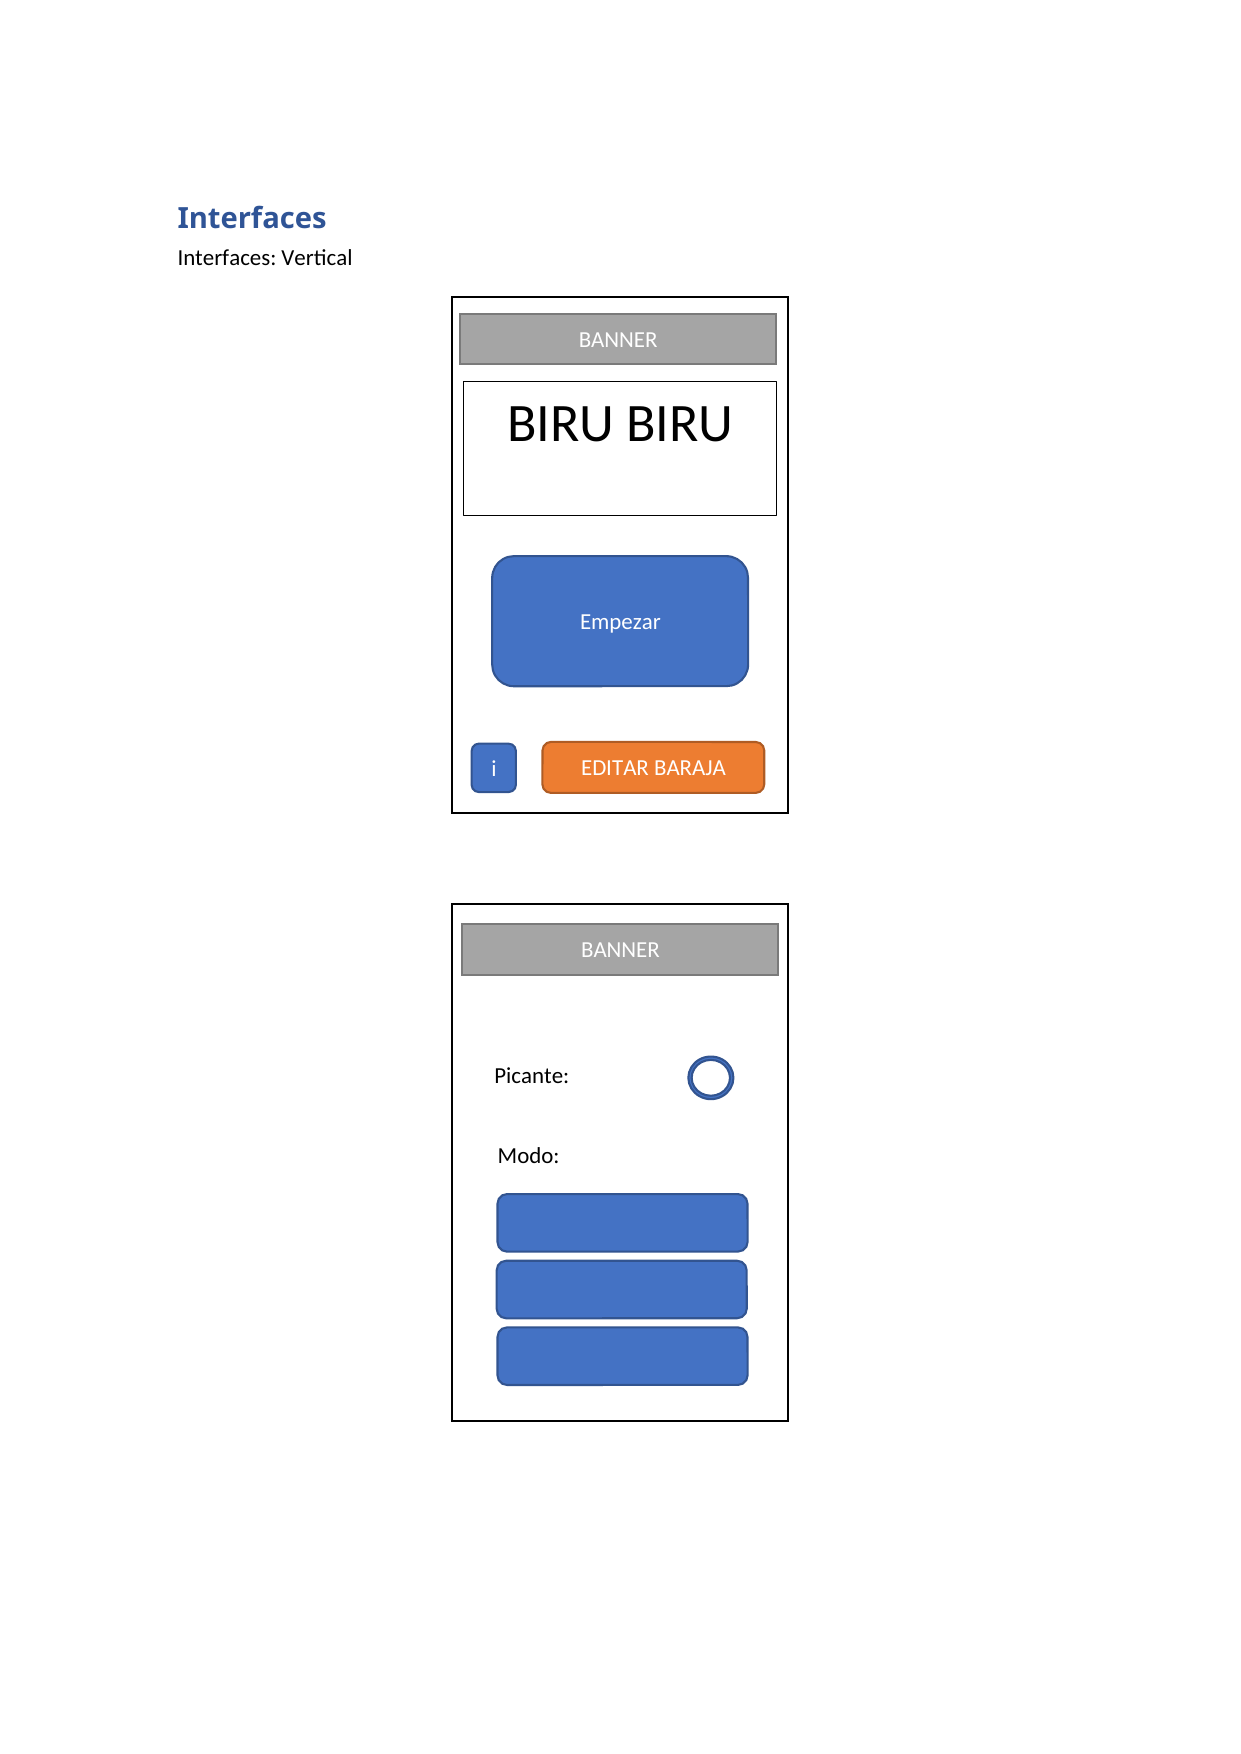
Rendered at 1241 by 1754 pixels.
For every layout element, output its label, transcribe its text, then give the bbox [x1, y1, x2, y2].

subtitle Interfaces [177, 198, 1063, 237]
text Interfaces: Vertical [177, 243, 1063, 271]
